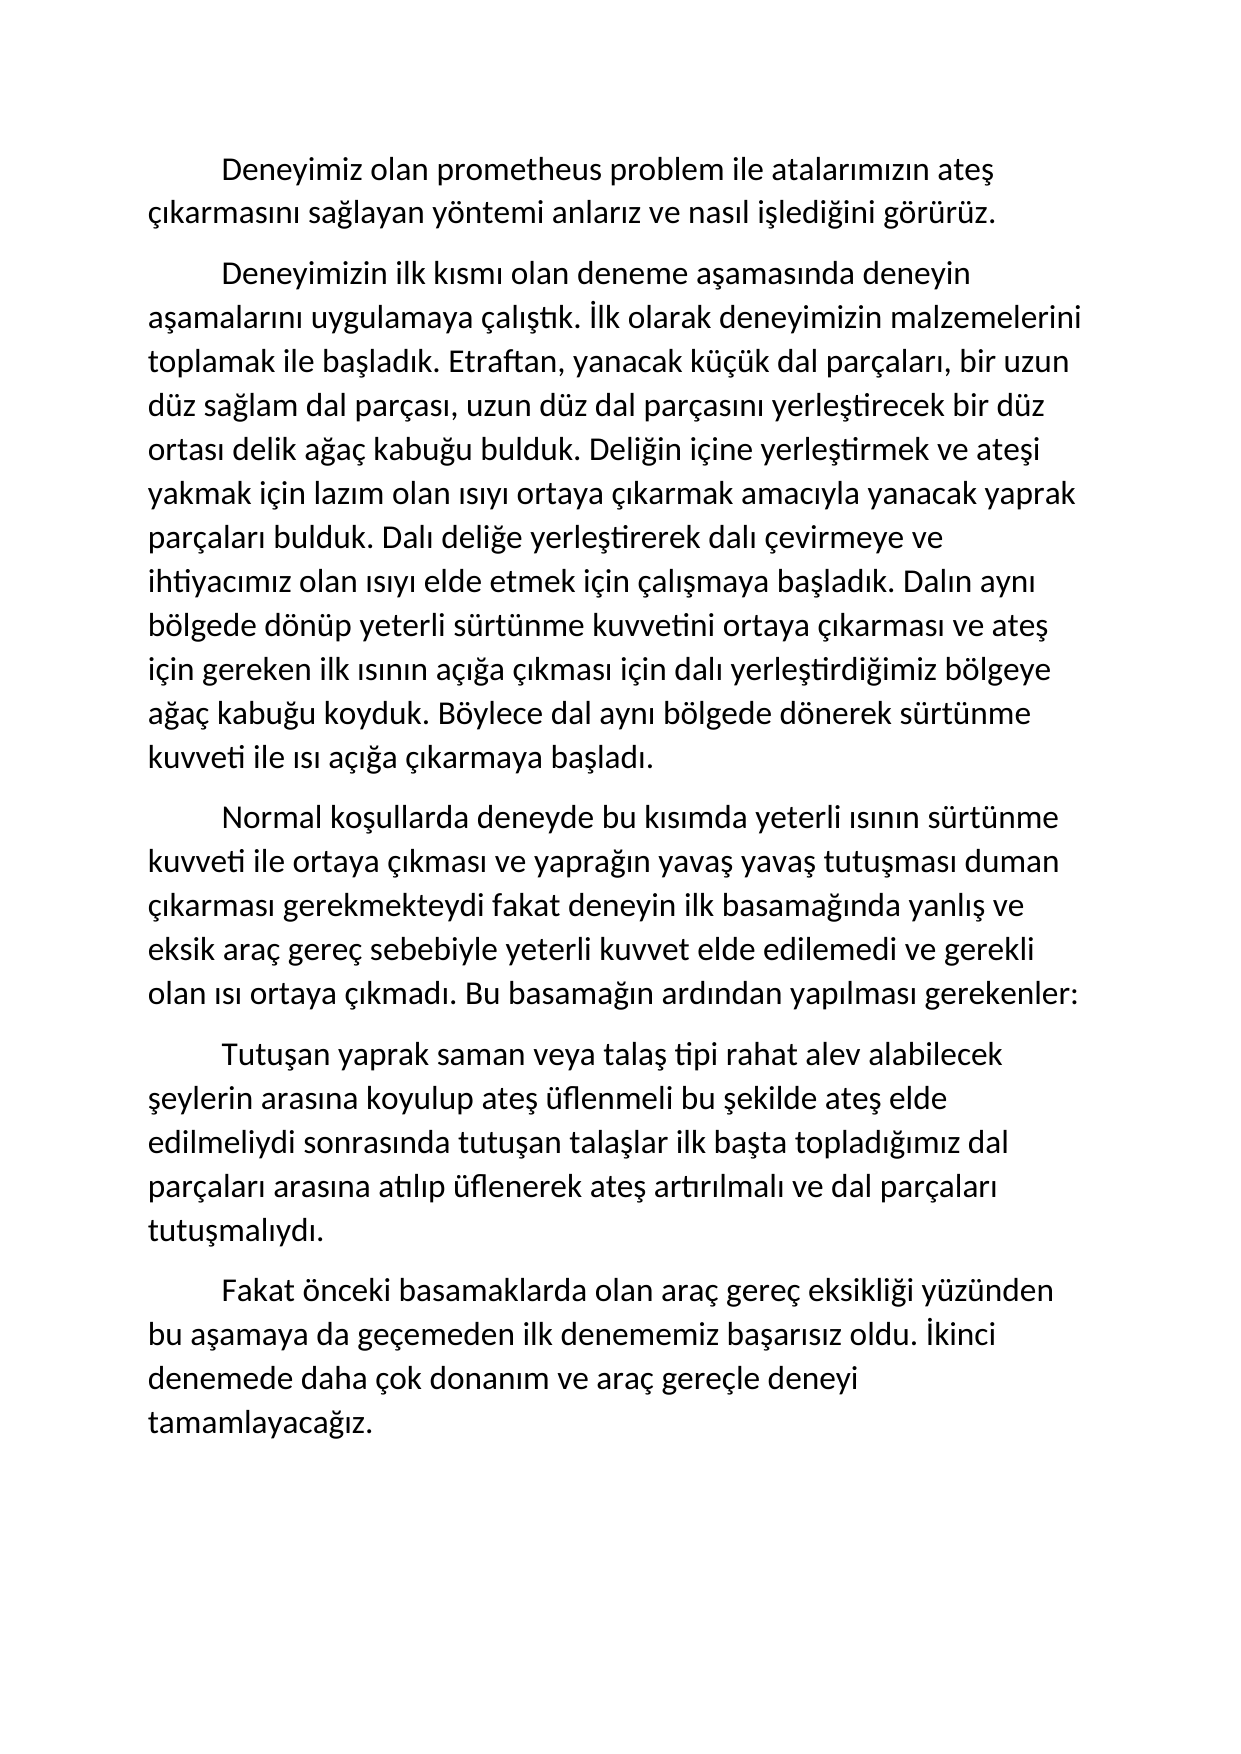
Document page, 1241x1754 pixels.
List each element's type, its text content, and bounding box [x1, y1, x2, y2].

text Deneyimiz olan prometheus problem ile atalarımızın ateş çıkarmasını sağlayan yöntemi anlarız ve nasıl işlediğini görürüz. [148, 148, 1093, 232]
text Deneyimizin ilk kısmı olan deneme aşamasında deneyin aşamalarını uygulamaya çalıştık. İlk olarak deneyimizin malzemelerini toplamak ile başladık. Etraftan, yanacak küçük dal parçaları, bir uzun düz sağlam dal parçası, uzun düz dal parçasını yerleştirecek bir düz ortası delik ağaç kabuğu bulduk. Deliğin içine yerleştirmek ve ateşi yakmak için lazım olan ısıyı ortaya çıkarmak amacıyla yanacak yaprak parçaları bulduk. Dalı deliğe yerleştirerek dalı çevirmeye ve ihtiyacımız olan ısıyı elde etmek için çalışmaya başladık. Dalın aynı bölgede dönüp yeterli sürtünme kuvvetini ortaya çıkarması ve ateş için gereken ilk ısının açığa çıkması için dalı yerleştirdiğimiz bölgeye ağaç kabuğu koyduk. Böylece dal aynı bölgede dönerek sürtünme kuvveti ile ısı açığa çıkarmaya başladı. [148, 252, 1093, 776]
text Fakat önceki basamaklarda olan araç gereç eksikliği yüzünden bu aşamaya da geçemeden ilk denememiz başarısız oldu. İkinci denemede daha çok donanım ve araç gereçle deneyi tamamlayacağız. [148, 1269, 1093, 1442]
text Normal koşullarda deneyde bu kısımda yeterli ısının sürtünme kuvveti ile ortaya çıkması ve yaprağın yavaş yavaş tutuşması duman çıkarması gerekmekteydi fakat deneyin ilk basamağında yanlış ve eksik araç gereç sebebiyle yeterli kuvvet elde edilemedi ve gerekli olan ısı ortaya çıkmadı. Bu basamağın ardından yapılması gerekenler: [148, 796, 1093, 1013]
text Tutuşan yaprak saman veya talaş tipi rahat alev alabilecek şeylerin arasına koyulup ateş üflenmeli bu şekilde ateş elde edilmeliydi sonrasında tutuşan talaşlar ilk başta topladığımız dal parçaları arasına atılıp üflenerek ateş artırılmalı ve dal parçaları tutuşmalıydı. [148, 1033, 1093, 1249]
